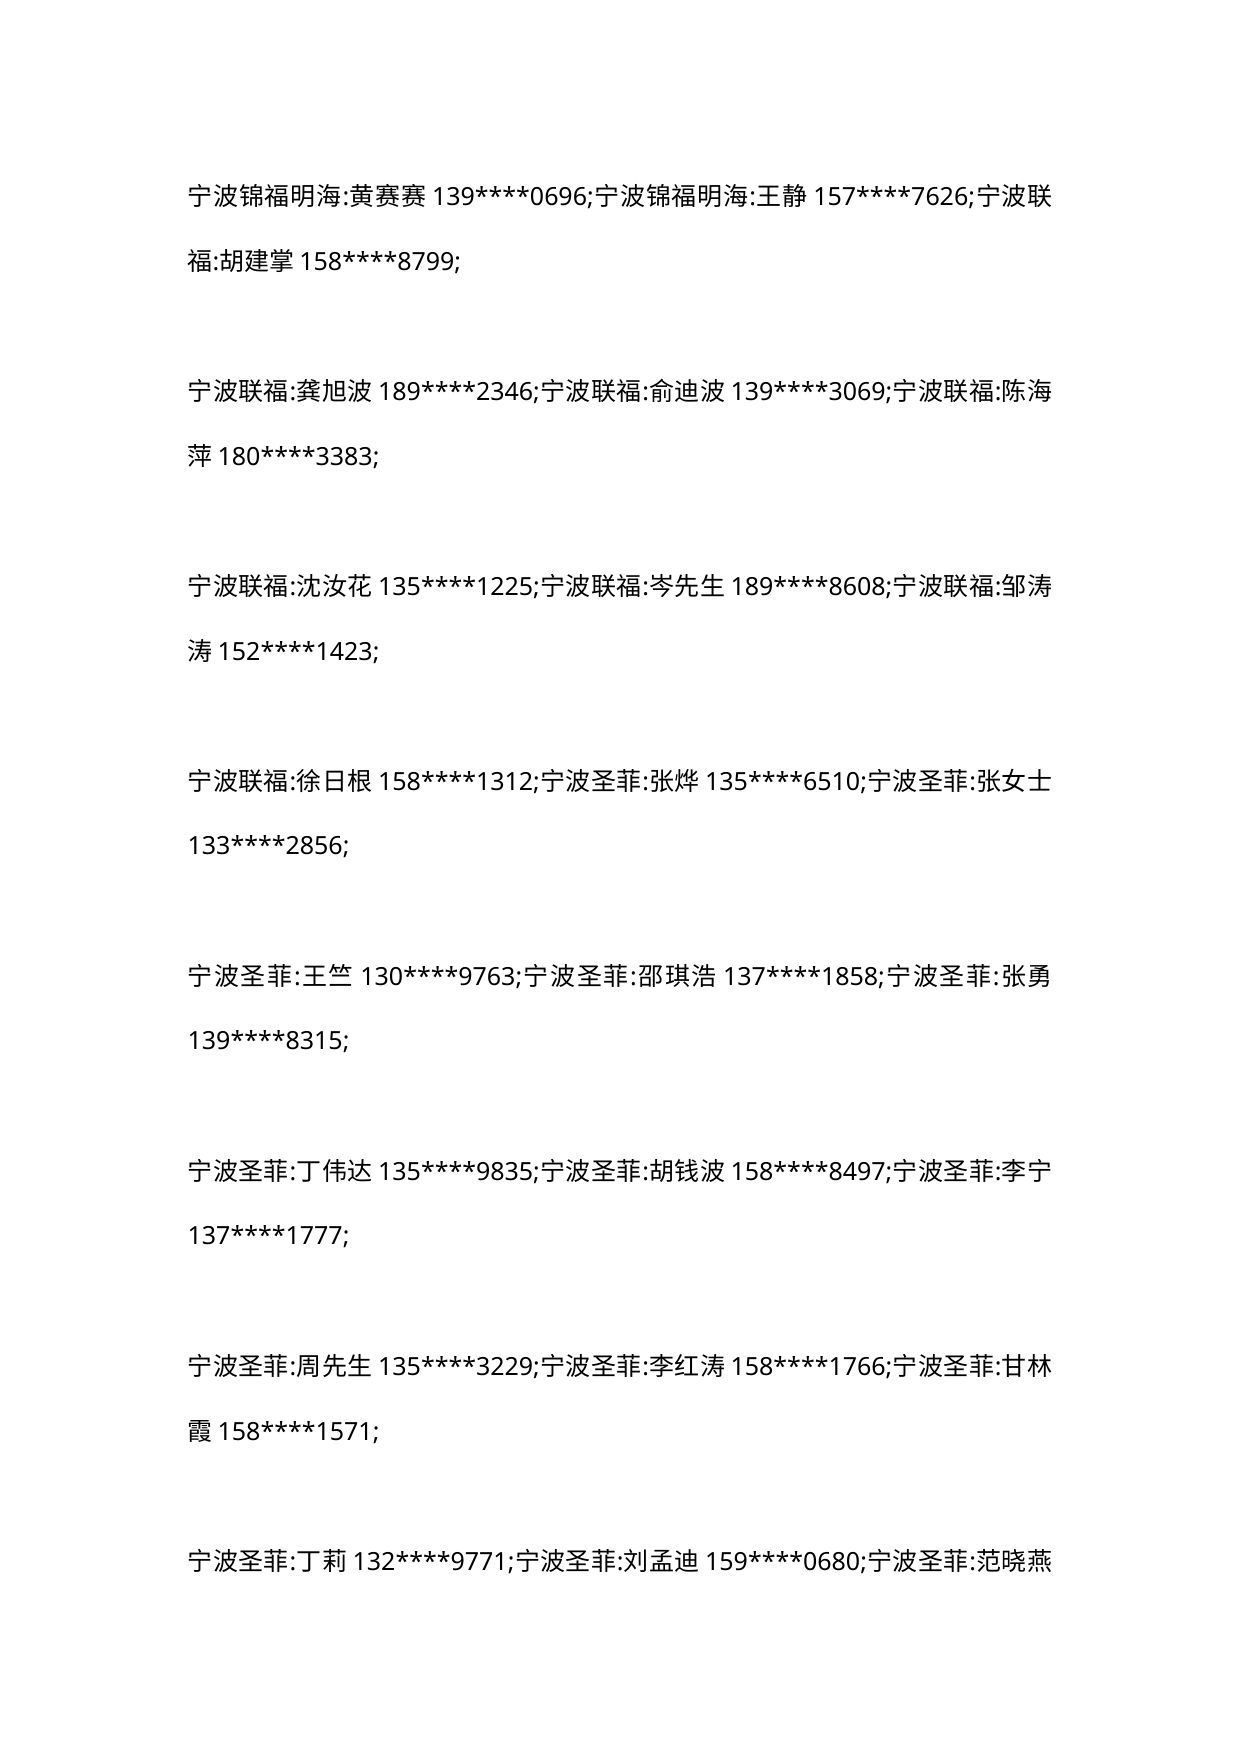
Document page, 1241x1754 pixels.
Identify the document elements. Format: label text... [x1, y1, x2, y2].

text 宁波联福:龚旭波189****2346;宁波联福:俞迪波139****3069;宁波联福:陈海萍180****3383; [187, 357, 1053, 487]
text 宁波联福:沈汝花135****1225;宁波联福:岑先生189****8608;宁波联福:邹涛涛152****1423; [187, 552, 1053, 682]
text 宁波圣菲:丁伟达135****9835;宁波圣菲:胡钱波158****8497;宁波圣菲:李宁137****1777; [187, 1137, 1053, 1267]
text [187, 1527, 1053, 1592]
text 宁波联福:徐日根158****1312;宁波圣菲:张烨135****6510;宁波圣菲:张女士133****2856; [187, 747, 1053, 877]
text 宁波圣菲:周先生135****3229;宁波圣菲:李红涛158****1766;宁波圣菲:甘林霞158****1571; [187, 1332, 1053, 1462]
text 宁波圣菲:王竺130****9763;宁波圣菲:邵琪浩137****1858;宁波圣菲:张勇139****8315; [187, 942, 1053, 1072]
text 宁波锦福明海:黄赛赛139****0696;宁波锦福明海:王静157****7626;宁波联福:胡建掌158****8799; [187, 162, 1053, 292]
